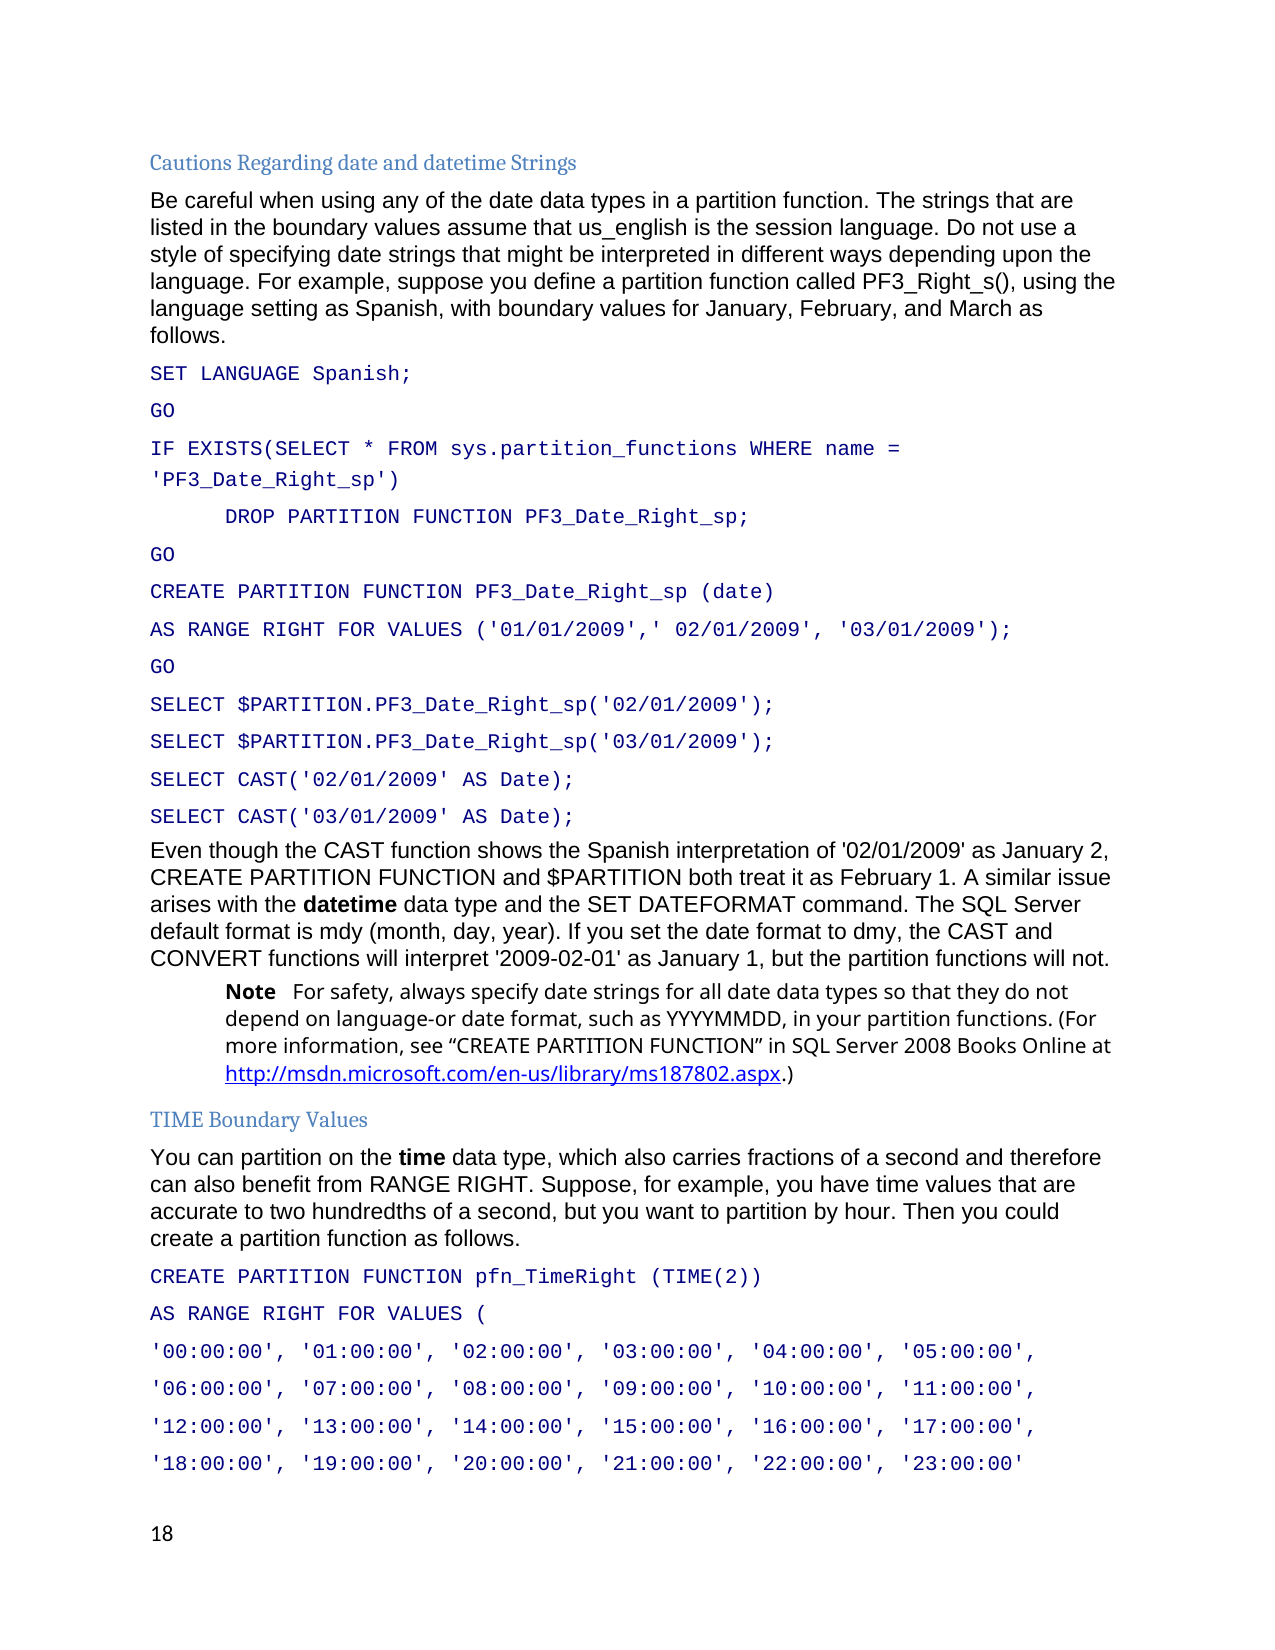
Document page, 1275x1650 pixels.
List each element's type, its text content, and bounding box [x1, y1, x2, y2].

text AS RANGE RIGHT FOR VALUES ( [150, 1296, 1125, 1327]
text AS RANGE RIGHT FOR VALUES ('01/01/2009',' 02/01/2009', '03/01/2009'); [150, 611, 1125, 643]
text SELECT $PARTITION.PF3_Date_Right_sp('03/01/2009'); [150, 724, 1125, 755]
text '00:00:00', '01:00:00', '02:00:00', '03:00:00', '04:00:00', '05:00:00', [150, 1333, 1125, 1364]
subtitle Cautions Regarding date and datetime Strings [150, 150, 1125, 176]
text SELECT CAST('02/01/2009' AS Date); [150, 761, 1125, 793]
subtitle TIME Boundary Values [150, 1107, 1125, 1134]
text CREATE PARTITION FUNCTION pfn_TimeRight (TIME(2)) [150, 1258, 1125, 1289]
text SELECT $PARTITION.PF3_Date_Right_sp('02/01/2009'); [150, 686, 1125, 718]
text Be careful when using any of the date data types in a partition function. The strings that are listed in the boundary values assume that us_english is the session language. Do not use a style of specifying date strings that might be interpreted in different ways depending upon the language. For example, suppose you define a partition function called PF3_Right_s(), using the language setting as Spanish, with boundary values for January, February, and March as follows. [150, 186, 1125, 349]
text SELECT CAST('03/01/2009' AS Date); [150, 799, 1125, 830]
text GO [150, 393, 1125, 424]
text CREATE PARTITION FUNCTION PF3_Date_Right_sp (date) [150, 574, 1125, 605]
text DROP PARTITION FUNCTION PF3_Date_Right_sp; [150, 499, 1125, 530]
text SET LANGUAGE Spanish; [150, 355, 1125, 386]
text GO [150, 649, 1125, 680]
text IF EXISTS(SELECT * FROM sys.partition_functions WHERE name = 'PF3_Date_Right_sp') [150, 430, 1125, 493]
text GO [150, 536, 1125, 568]
text '18:00:00', '19:00:00', '20:00:00', '21:00:00', '22:00:00', '23:00:00' [150, 1446, 1125, 1477]
text Even though the CAST function shows the Spanish interpretation of '02/01/2009' as January 2, CREATE PARTITION FUNCTION and $PARTITION both treat it as February 1. A similar issue arises with the datetime data type and the SET DATEFORMAT command. The SQL Server default format is mdy (month, day, year). If you set the date format to dmy, the CAST and CONVERT functions will interpret '2009-02-01' as January 1, but the partition functions will not. [150, 836, 1125, 972]
text You can partition on the time data type, which also carries fractions of a second and therefore can also benefit from RANGE RIGHT. Suppose, for example, you have time values that are accurate to two hundredths of a second, but you want to partition by hour. Then you could create a partition function as follows. [150, 1144, 1125, 1252]
text '12:00:00', '13:00:00', '14:00:00', '15:00:00', '16:00:00', '17:00:00', [150, 1408, 1125, 1439]
list Note For safety, always specify date strings for all date data types so that they do not depend on language-or date format, such as YYYYMMDD, in your partition functions. (For more information, see “CREATE PARTITION FUNCTION” in SQL Server 2008 Books Online at http://msdn.microsoft.com/en-us/library/ms187802.aspx.) [225, 978, 1125, 1086]
text '06:00:00', '07:00:00', '08:00:00', '09:00:00', '10:00:00', '11:00:00', [150, 1371, 1125, 1402]
